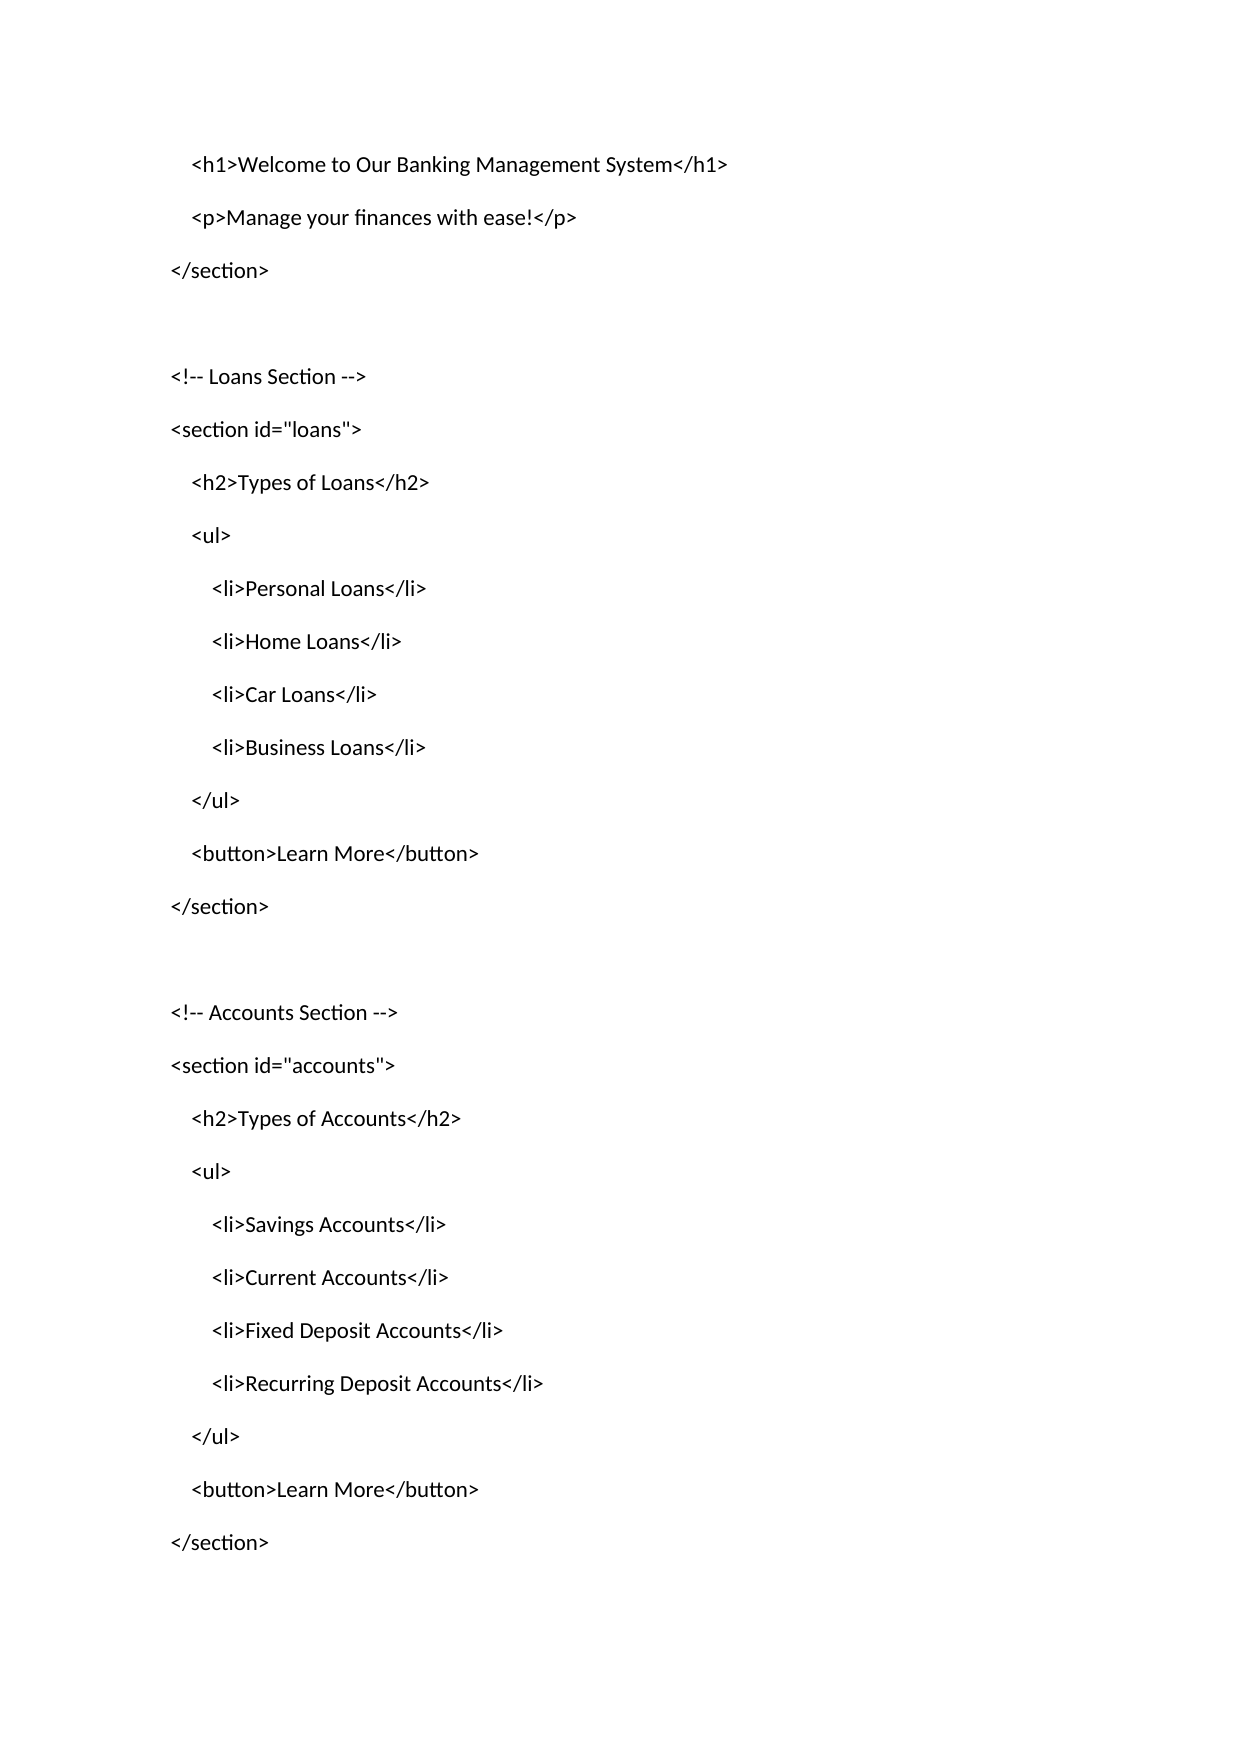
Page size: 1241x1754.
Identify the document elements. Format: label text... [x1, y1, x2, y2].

text <button>Learn More</button> [150, 839, 1090, 867]
text <!-- Loans Section --> [150, 362, 1090, 390]
text <li>Current Accounts</li> [150, 1263, 1090, 1291]
text <h2>Types of Loans</h2> [150, 468, 1090, 496]
text </ul> [150, 786, 1090, 814]
text <li>Fixed Deposit Accounts</li> [150, 1316, 1090, 1344]
text </ul> [150, 1422, 1090, 1451]
text </section> [150, 1528, 1090, 1557]
text </section> [150, 892, 1090, 920]
text <button>Learn More</button> [150, 1476, 1090, 1503]
text <section id="accounts"> [150, 1051, 1090, 1079]
text <li>Car Loans</li> [150, 680, 1090, 708]
text <p>Manage your finances with ease!</p> [150, 203, 1090, 231]
text <li>Business Loans</li> [150, 733, 1090, 761]
text <li>Savings Accounts</li> [150, 1210, 1090, 1238]
text <li>Home Loans</li> [150, 627, 1090, 655]
text <ul> [150, 1157, 1090, 1185]
text <section id="loans"> [150, 415, 1090, 443]
text <li>Personal Loans</li> [150, 574, 1090, 602]
text <!-- Accounts Section --> [150, 998, 1090, 1026]
text <h2>Types of Accounts</h2> [150, 1104, 1090, 1132]
text <h1>Welcome to Our Banking Management System</h1> [150, 150, 1090, 178]
text </section> [150, 256, 1090, 284]
text <li>Recurring Deposit Accounts</li> [150, 1369, 1090, 1397]
text <ul> [150, 521, 1090, 549]
